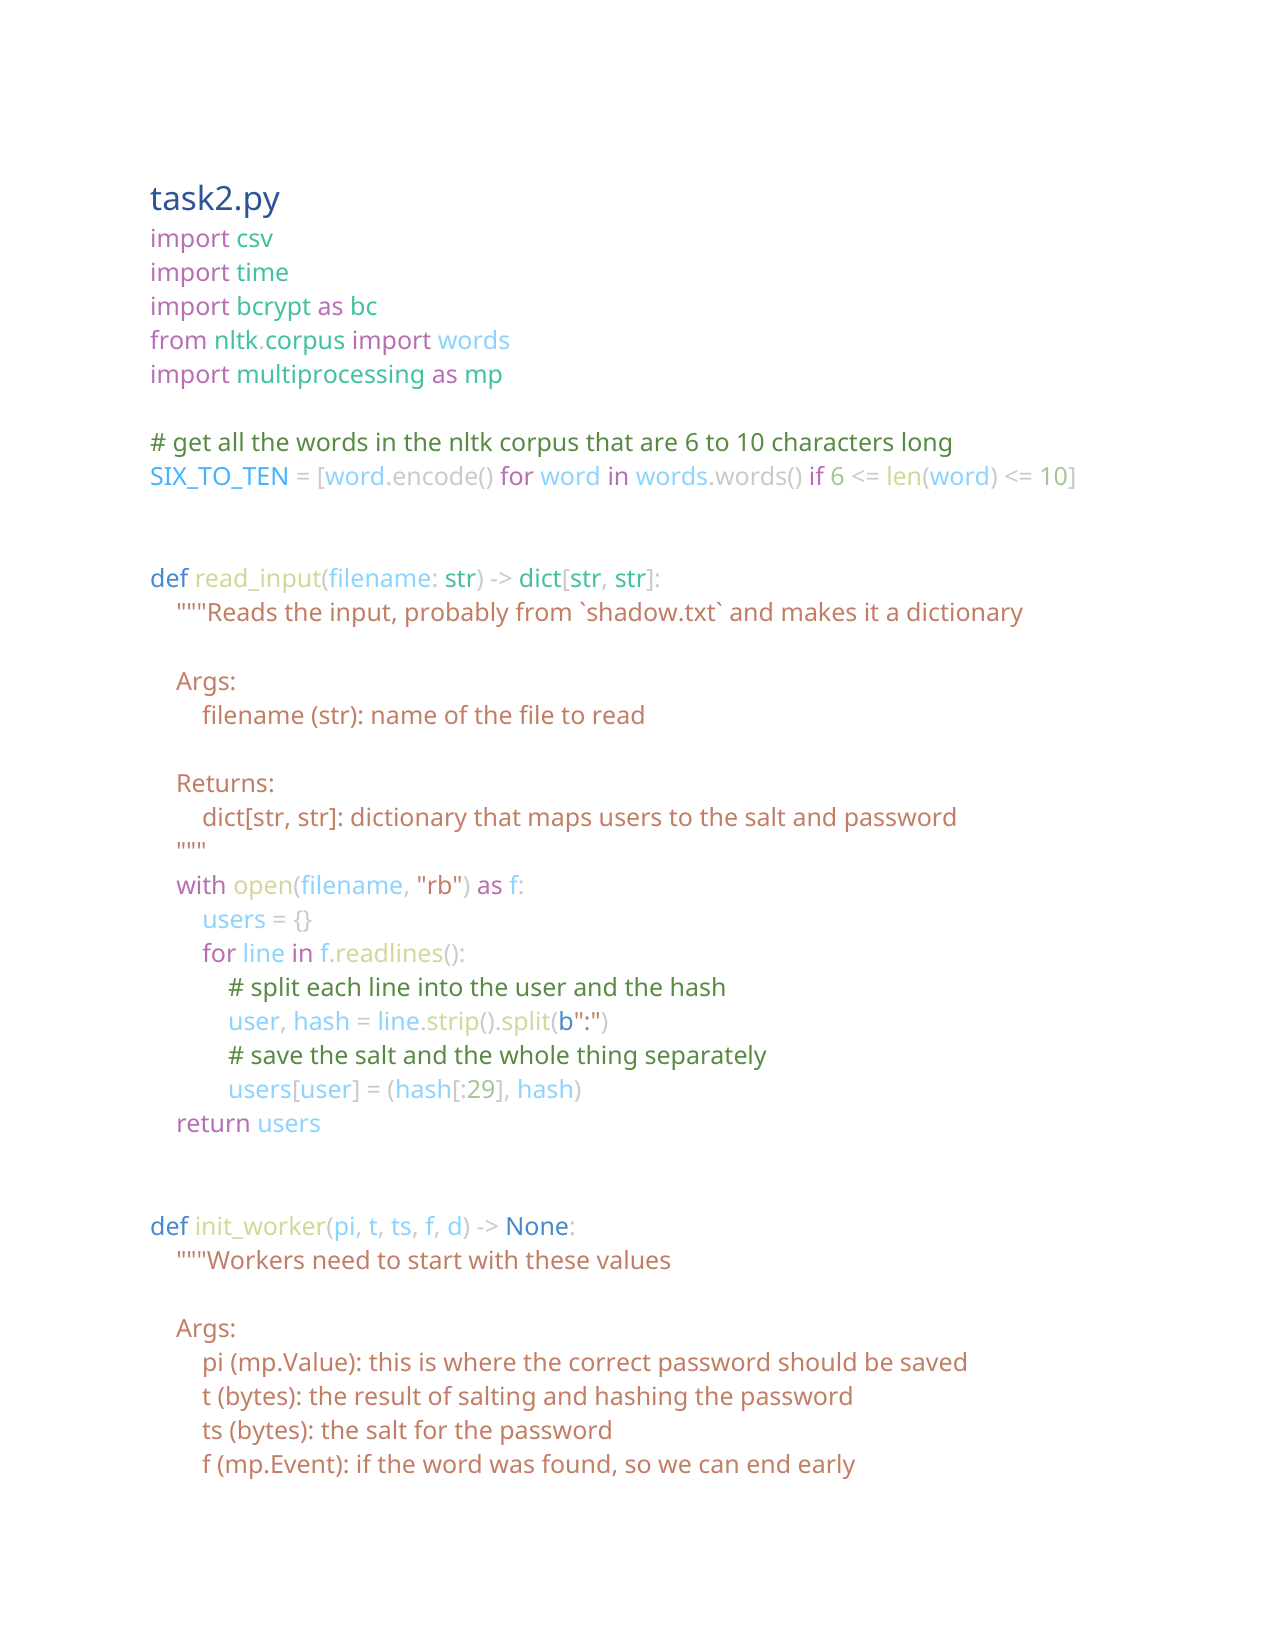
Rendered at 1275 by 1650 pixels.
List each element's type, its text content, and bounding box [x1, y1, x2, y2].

text """Reads the input, probably from `shadow.txt` and makes it a dictionary [150, 595, 1125, 629]
text import bcrypt as bc [150, 288, 1125, 323]
text # save the salt and the whole thing separately [150, 1038, 1125, 1072]
text import time [150, 254, 1125, 288]
text users[user] = (hash[:29], hash) [150, 1072, 1125, 1106]
text return users [150, 1106, 1125, 1140]
text users = {} [150, 902, 1125, 936]
text # split each line into the user and the hash [150, 970, 1125, 1004]
text for line in f.readlines(): [150, 936, 1125, 970]
text def init_worker(pi, t, ts, f, d) -> None: [150, 1208, 1125, 1242]
text SIX_TO_TEN = [word.encode() for word in words.words() if 6 <= len(word) <= 10] [150, 459, 1125, 493]
subtitle task2.py [150, 175, 1125, 220]
text filename (str): name of the file to read [150, 697, 1125, 731]
text Args: [150, 1310, 1125, 1344]
text f (mp.Event): if the word was found, so we can end early [150, 1447, 1125, 1481]
text dict[str, str]: dictionary that maps users to the salt and password [150, 799, 1125, 833]
text import csv [150, 220, 1125, 254]
text def read_input(filename: str) -> dict[str, str]: [150, 561, 1125, 595]
text Returns: [150, 765, 1125, 799]
text from nltk.corpus import words [150, 323, 1125, 357]
text """Workers need to start with these values [150, 1242, 1125, 1276]
text pi (mp.Value): this is where the correct password should be saved [150, 1344, 1125, 1378]
text import multiprocessing as mp [150, 357, 1125, 391]
text Args: [150, 663, 1125, 697]
text ts (bytes): the salt for the password [150, 1413, 1125, 1447]
text with open(filename, "rb") as f: [150, 868, 1125, 902]
text # get all the words in the nltk corpus that are 6 to 10 characters long [150, 425, 1125, 459]
text user, hash = line.strip().split(b":") [150, 1004, 1125, 1038]
text t (bytes): the result of salting and hashing the password [150, 1378, 1125, 1413]
text """ [150, 833, 1125, 868]
